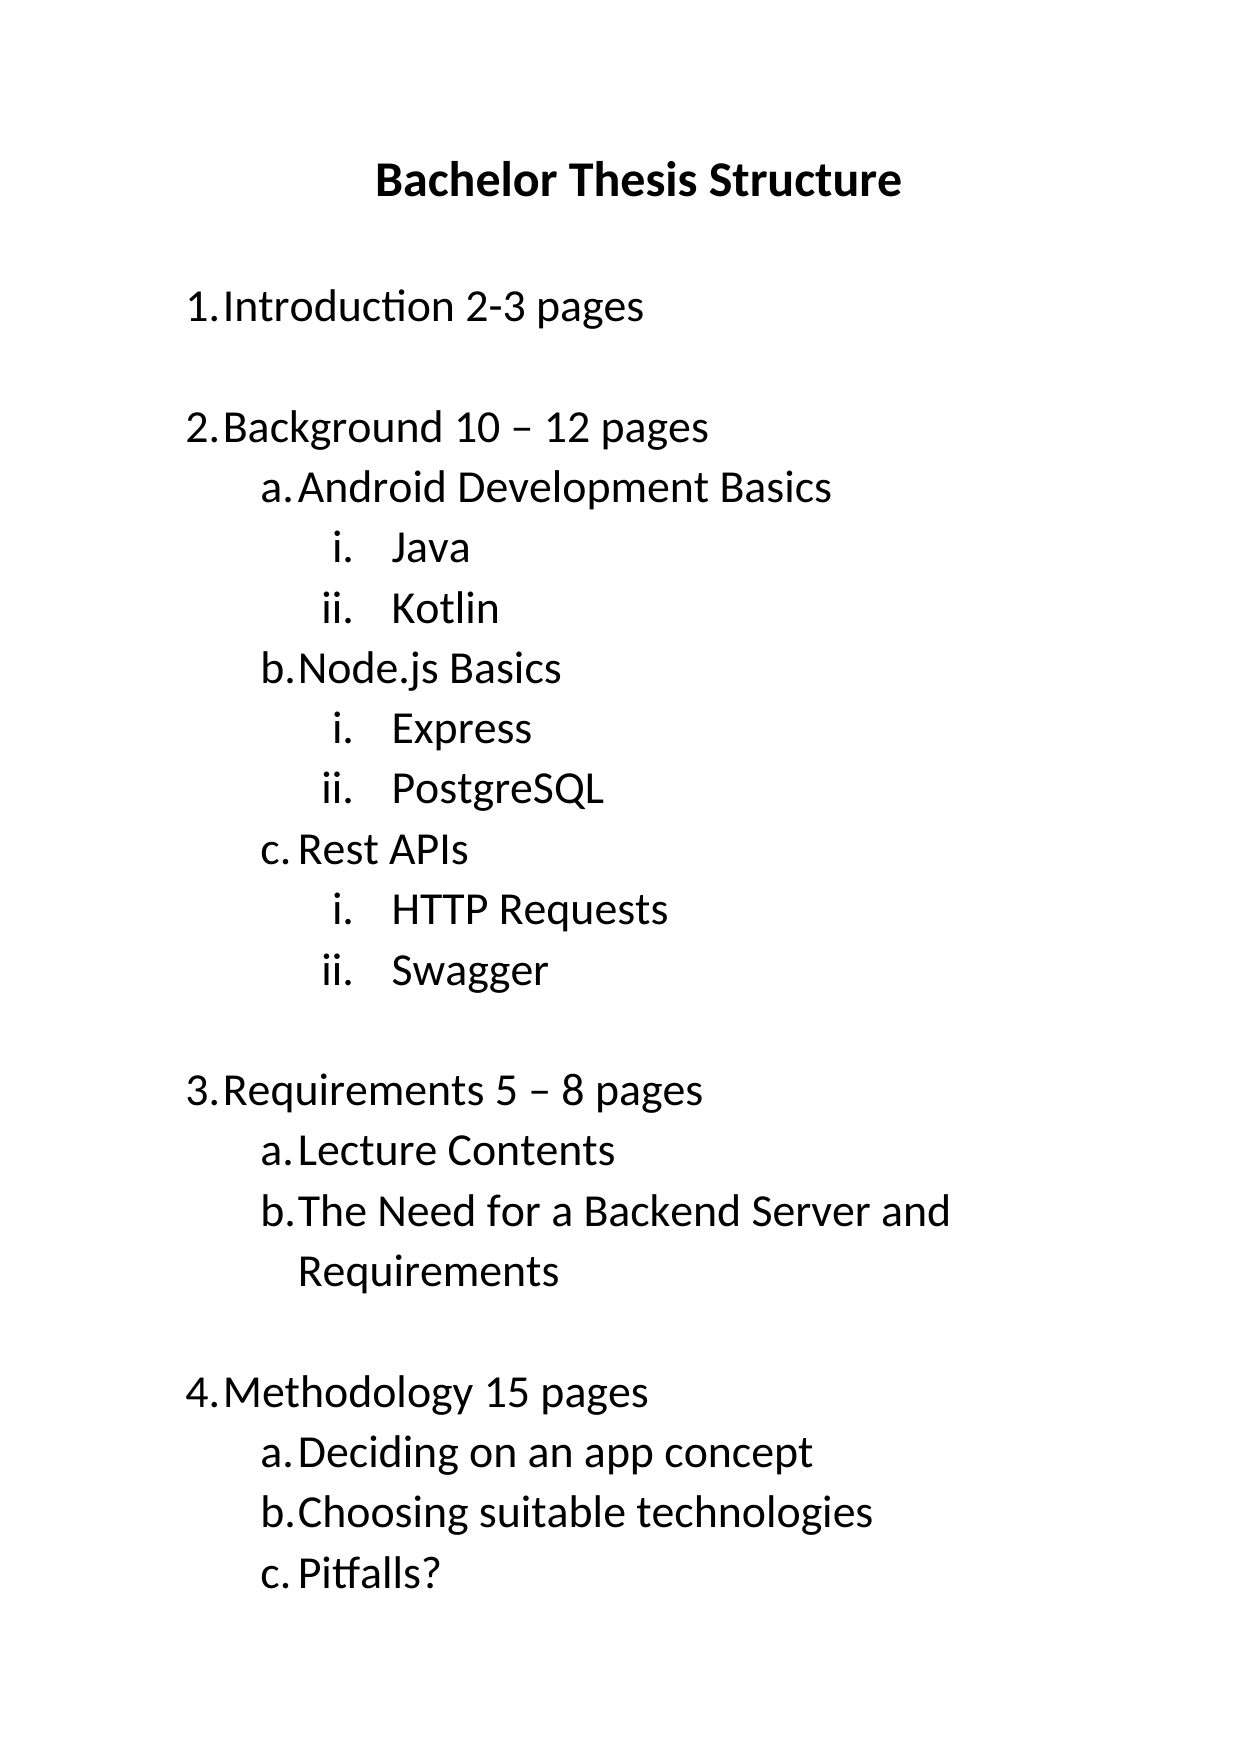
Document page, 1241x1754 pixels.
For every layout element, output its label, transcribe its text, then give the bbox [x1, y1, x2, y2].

list Choosing suitable technologies [260, 1483, 1093, 1539]
list Requirements 5 – 8 pages [185, 1061, 1093, 1117]
list Deciding on an app concept [260, 1423, 1093, 1479]
list Android Development Basics [260, 458, 1093, 514]
list HTTP Requests [354, 880, 1093, 936]
list The Need for a Backend Server and Requirements [260, 1182, 1093, 1298]
list Node.js Basics [260, 639, 1093, 695]
text Bachelor Thesis Structure [185, 148, 1093, 209]
list Background 10 – 12 pages [185, 398, 1093, 453]
list Kotlin [354, 578, 1093, 634]
list Rest APIs [260, 820, 1093, 876]
list Methodology 15 pages [185, 1363, 1093, 1418]
list PostgreSQL [354, 759, 1093, 815]
list Swagger [354, 940, 1093, 996]
list Express [354, 699, 1093, 755]
list Lecture Contents [260, 1121, 1093, 1177]
list Introduction 2-3 pages [185, 277, 1093, 333]
list Java [354, 518, 1093, 574]
list Pitfalls? [260, 1543, 1093, 1599]
